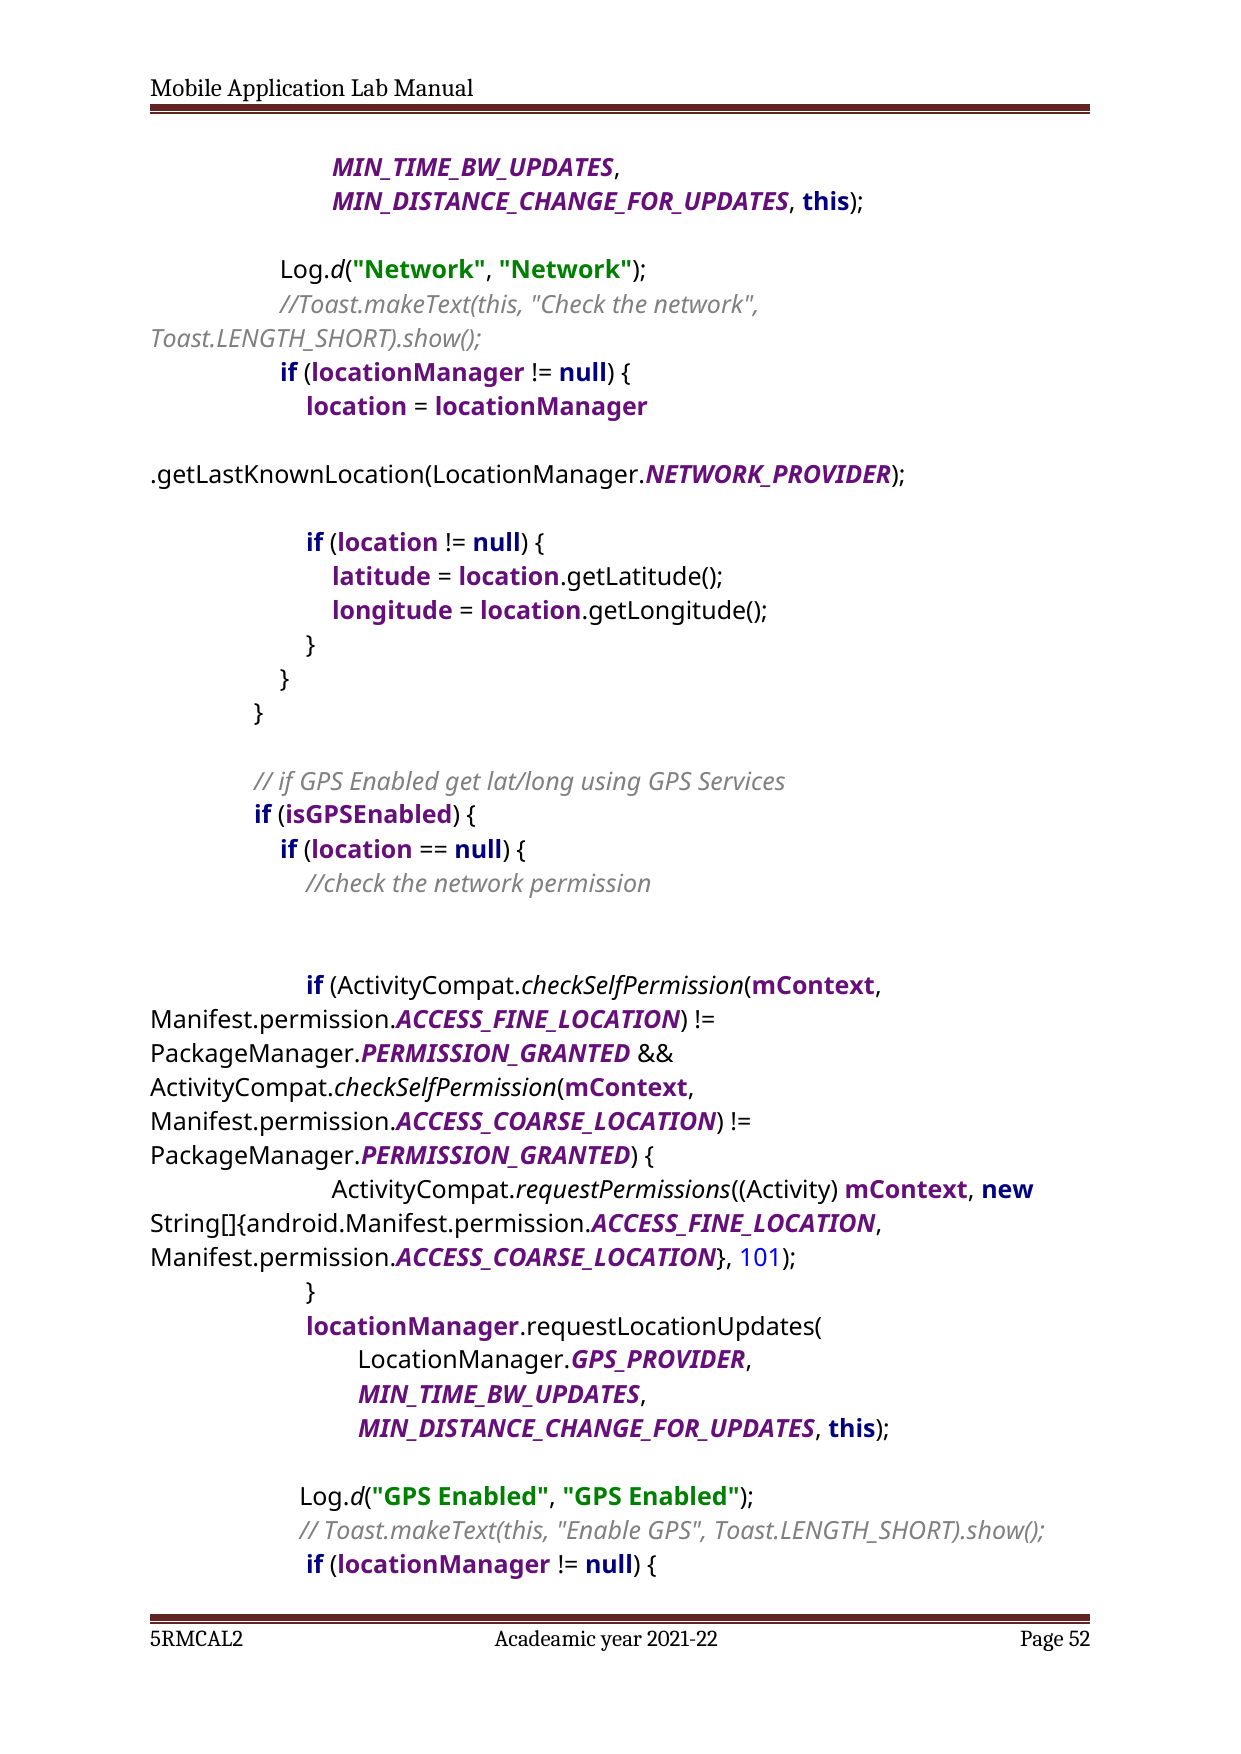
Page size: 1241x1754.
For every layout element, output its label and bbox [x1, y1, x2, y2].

text [150, 150, 1090, 1581]
